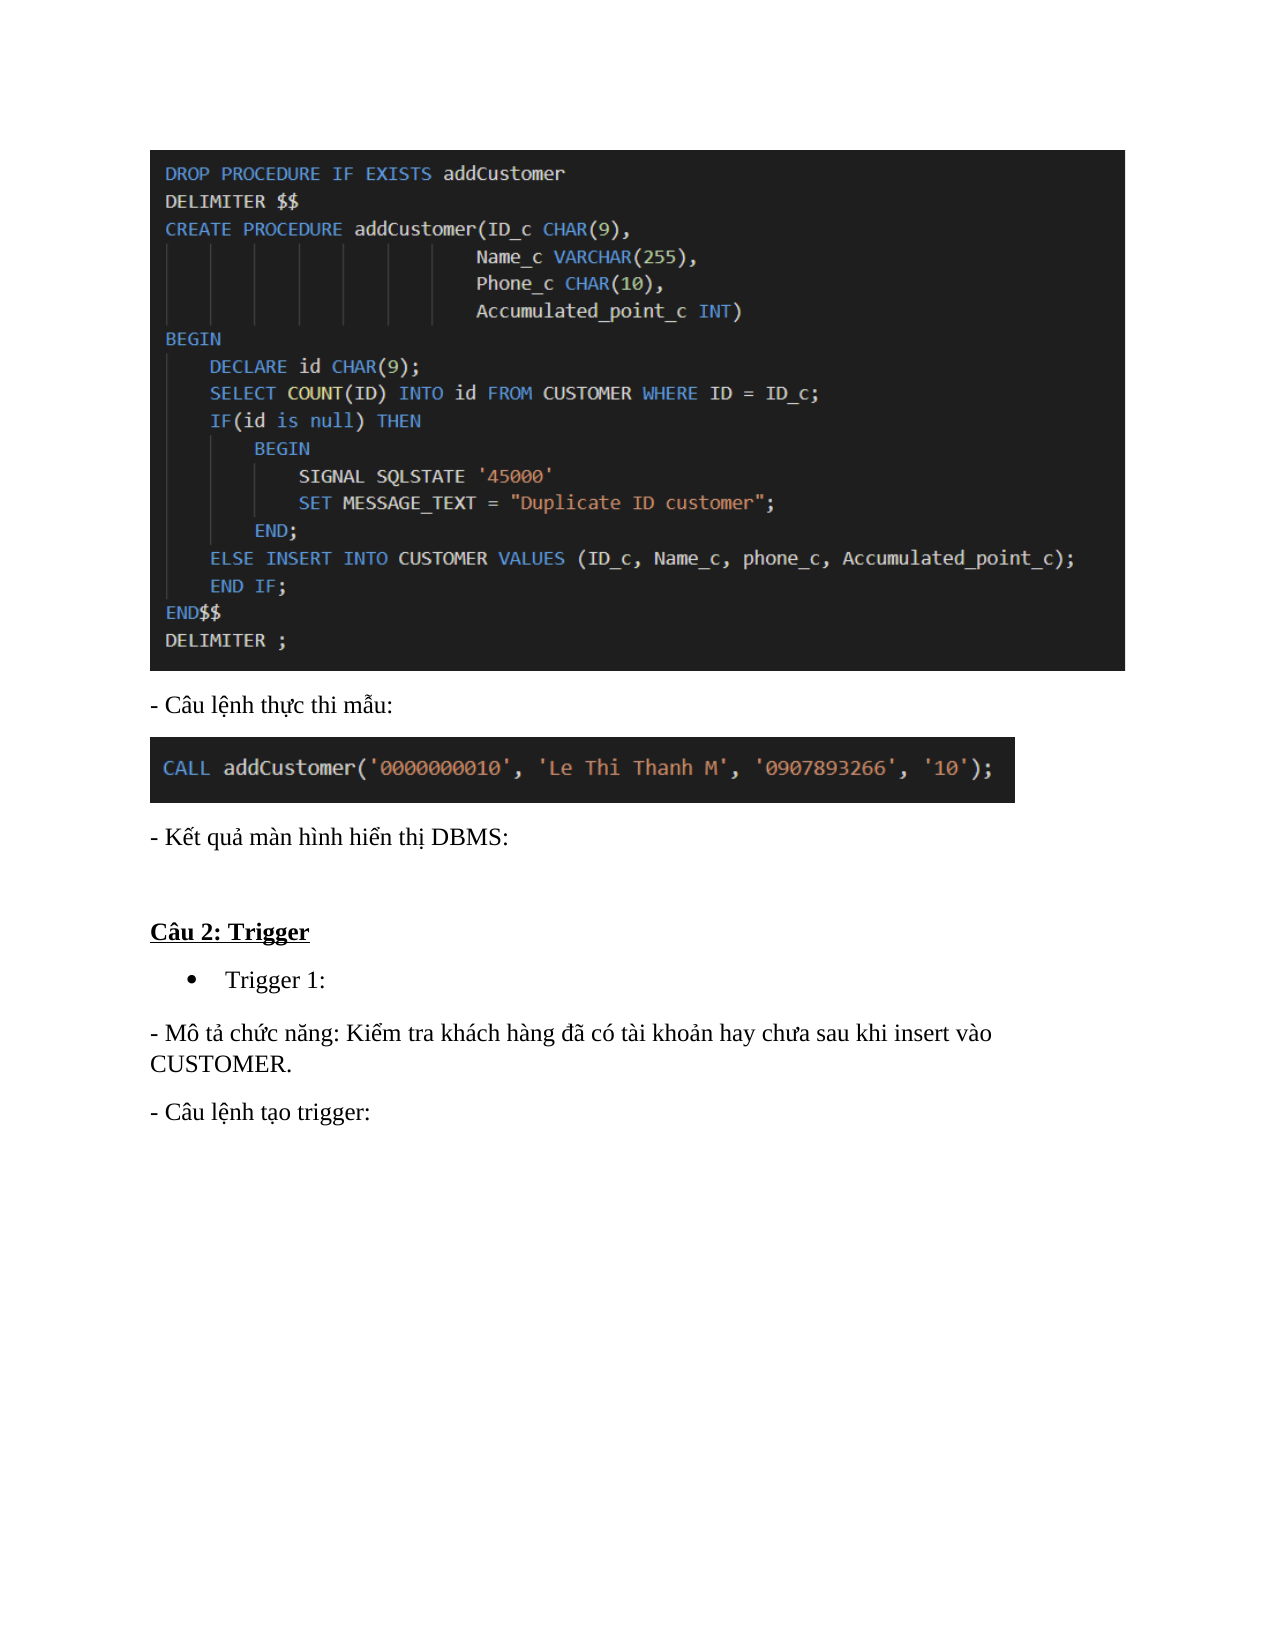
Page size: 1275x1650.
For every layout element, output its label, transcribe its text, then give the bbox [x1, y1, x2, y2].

text - Mô tả chức năng: Kiểm tra khách hàng đã có tài khoản hay chưa sau khi insert vào CUSTOMER. [150, 1018, 1125, 1078]
picture [150, 737, 1015, 803]
list Trigger 1: [187, 965, 1125, 993]
text Câu 2: Trigger [150, 917, 1125, 946]
text - Kết quả màn hình hiển thị DBMS: [150, 822, 1125, 850]
text - Câu lệnh tạo trigger: [150, 1097, 1125, 1126]
text - Câu lệnh thực thi mẫu: [150, 690, 1125, 719]
picture [150, 150, 1125, 671]
